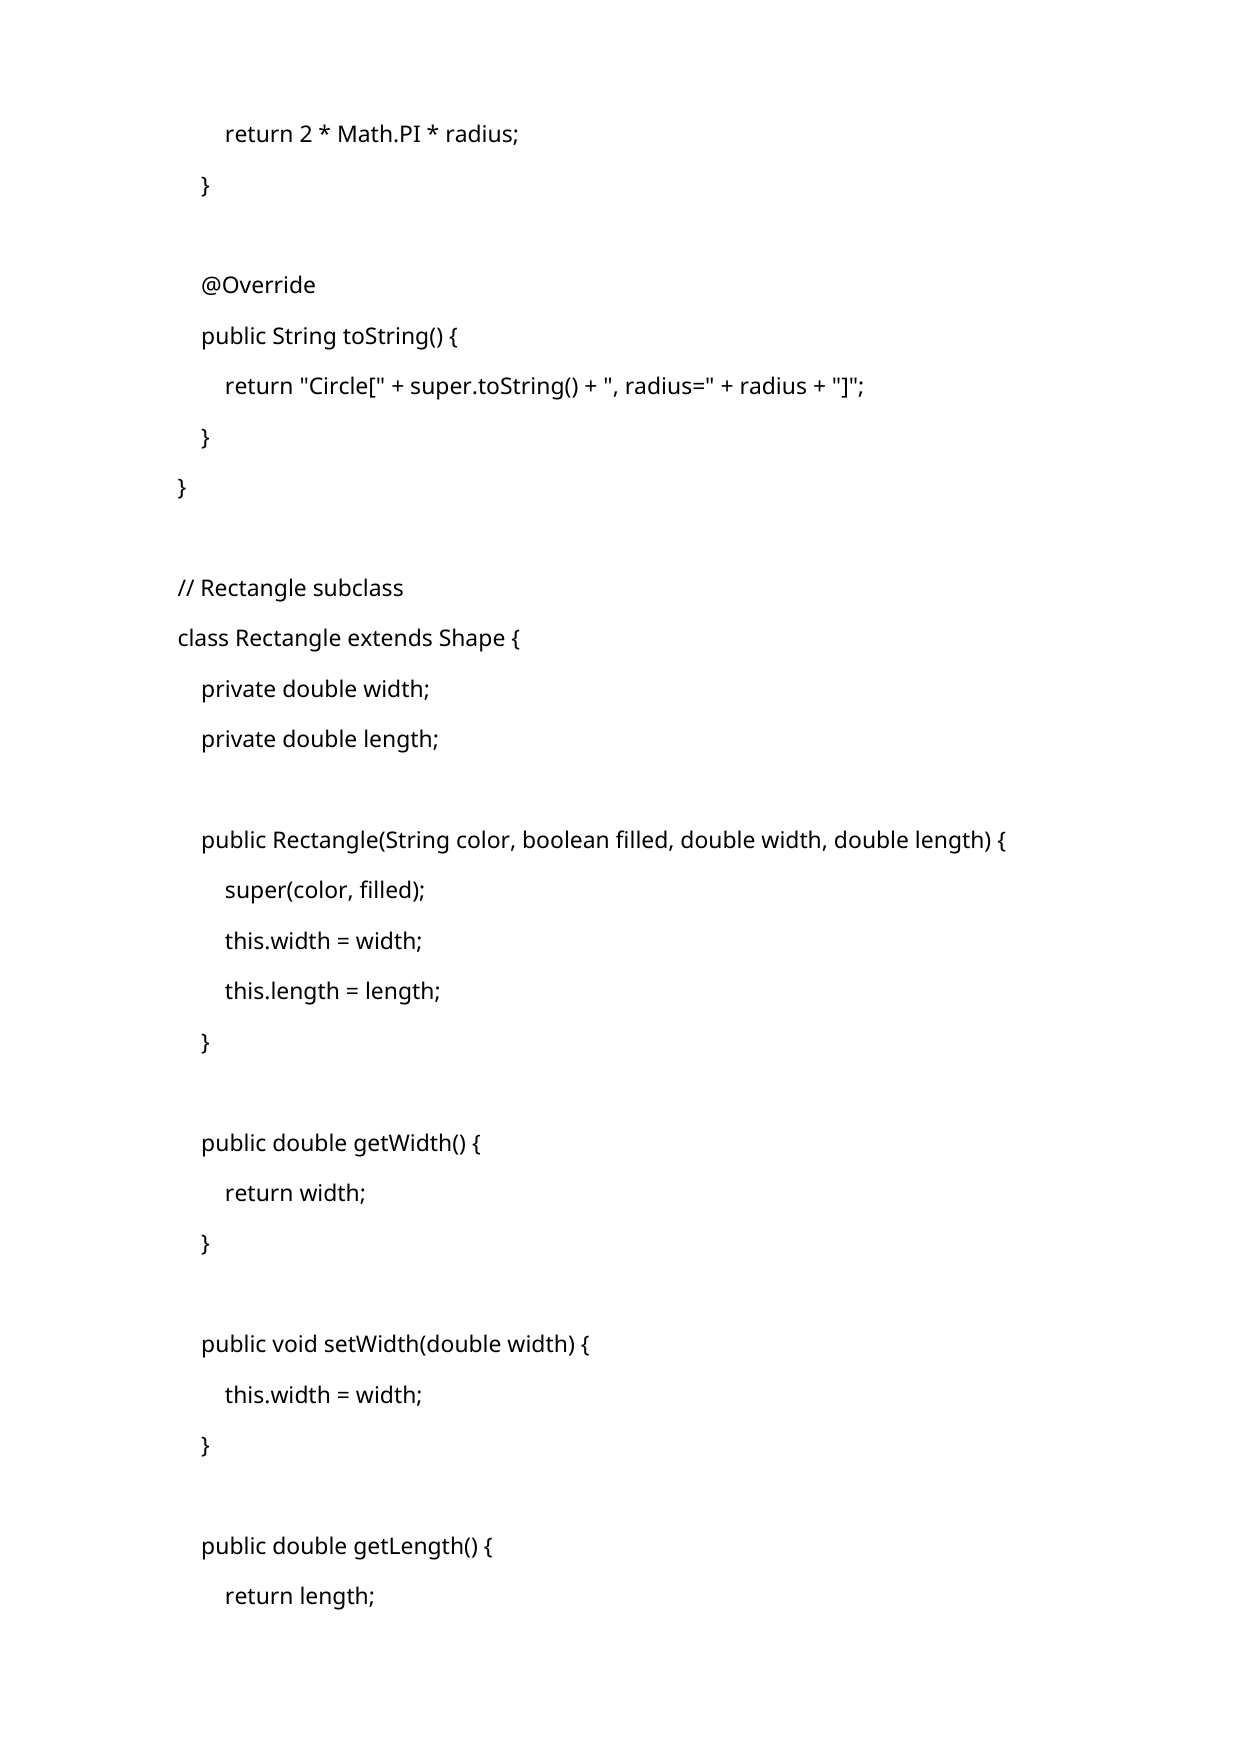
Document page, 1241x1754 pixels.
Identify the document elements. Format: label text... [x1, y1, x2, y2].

text return "Circle[" + super.toString() + ", radius=" + radius + "]"; [177, 370, 1152, 401]
text class Rectangle extends Shape { [177, 622, 1152, 653]
text public Rectangle(String color, boolean filled, double width, double length) { [177, 824, 1152, 855]
text // Rectangle subclass [177, 572, 1152, 603]
text this.width = width; [177, 925, 1152, 956]
text private double width; [177, 673, 1152, 704]
text return 2 * Math.PI * radius; [177, 118, 1152, 149]
text public double getLength() { [177, 1530, 1152, 1561]
text } [177, 421, 1152, 452]
text } [177, 168, 1152, 200]
text super(color, filled); [177, 874, 1152, 906]
text return length; [177, 1580, 1152, 1611]
text return width; [177, 1177, 1152, 1208]
text public void setWidth(double width) { [177, 1328, 1152, 1359]
text } [177, 1026, 1152, 1057]
text this.width = width; [177, 1378, 1152, 1410]
text } [177, 1429, 1152, 1460]
text @Override [177, 269, 1152, 301]
text this.length = length; [177, 975, 1152, 1006]
text public double getWidth() { [177, 1126, 1152, 1158]
text private double length; [177, 723, 1152, 754]
text } [177, 1227, 1152, 1258]
text public String toString() { [177, 320, 1152, 351]
text } [177, 471, 1152, 502]
